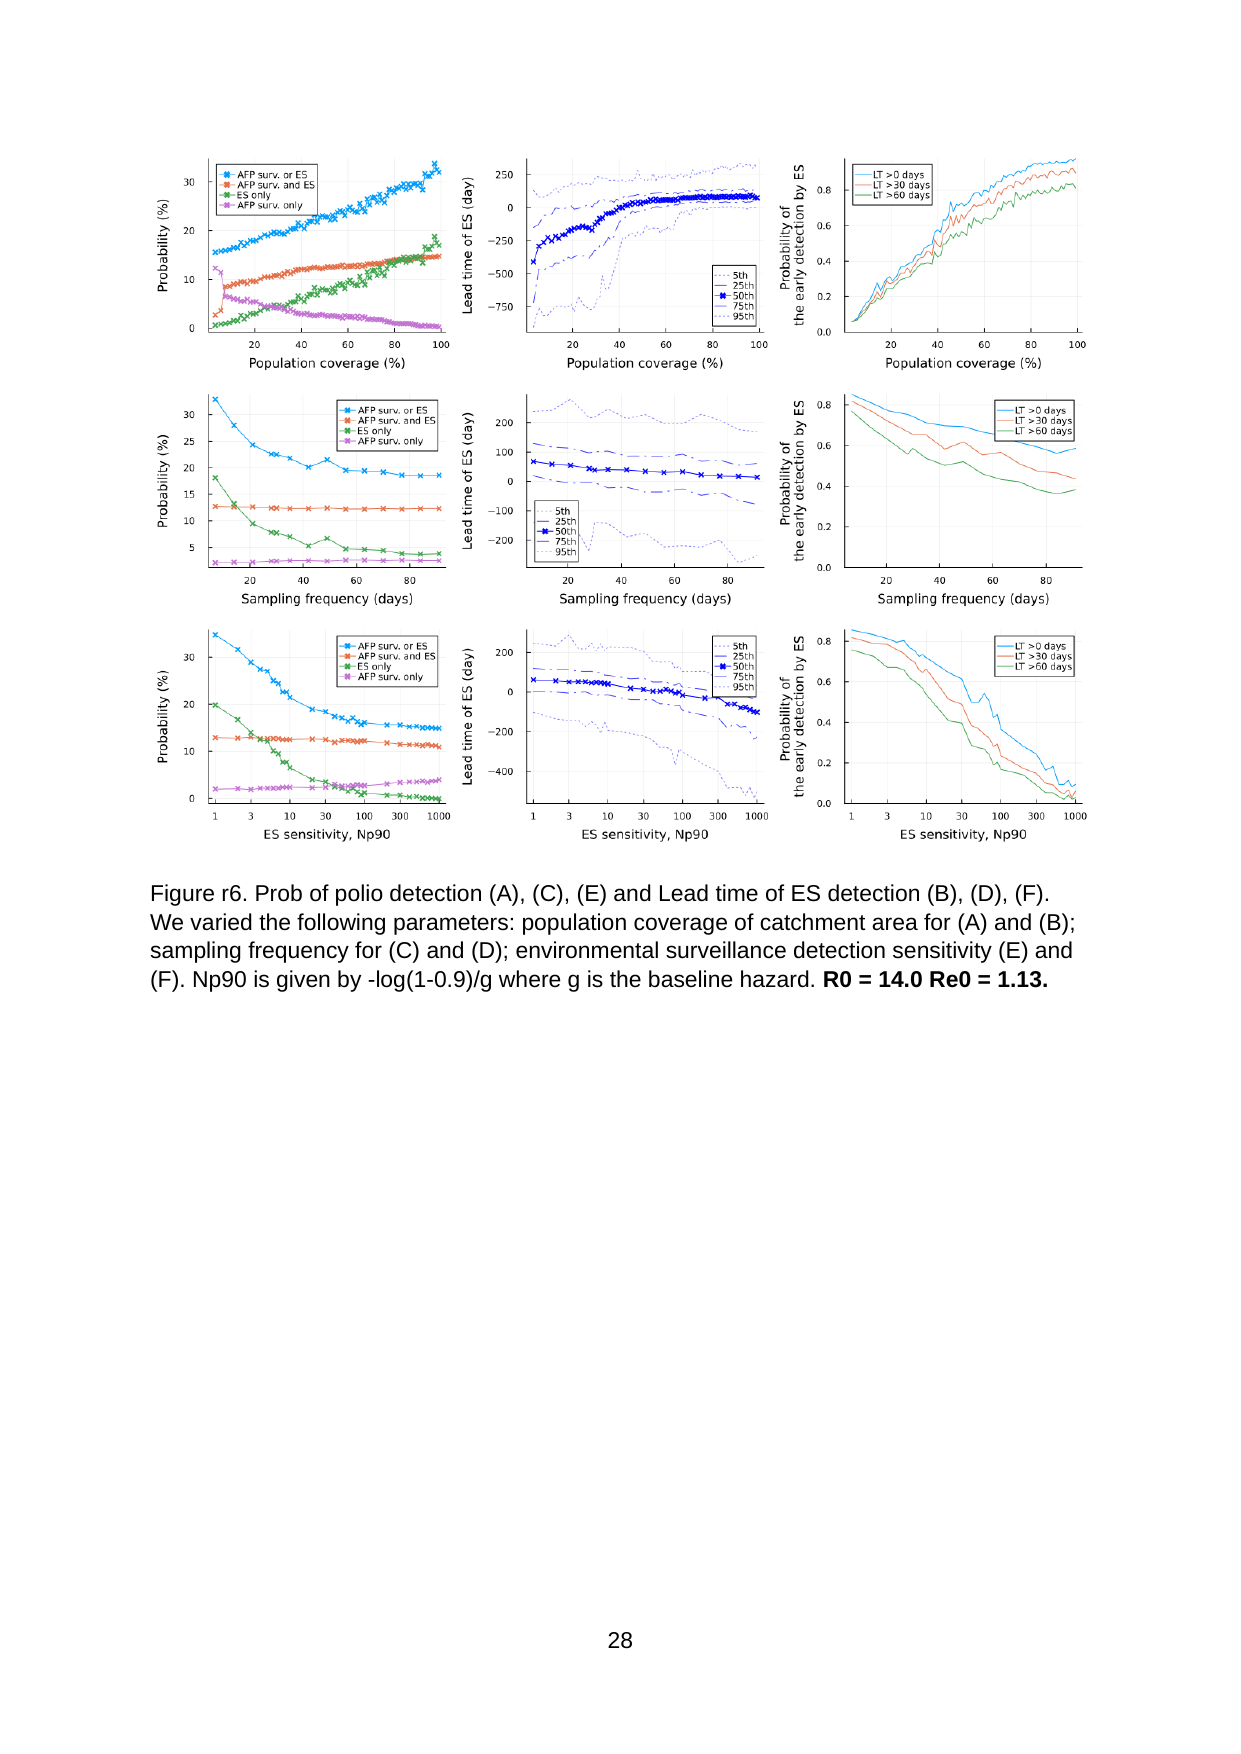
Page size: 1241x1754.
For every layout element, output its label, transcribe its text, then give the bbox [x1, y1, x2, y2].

text Figure r6. Prob of polio detection (A), (C), (E) and Lead time of ES detection (B), (D), (F). We varied the following parameters: population coverage of catchment area for (A) and (B); sampling frequency for (C) and (D); environmental surveillance detection sensitivity (E) and (F). Np90 is given by -log(1-0.9)/g where g is the baseline hazard. R0 = 14.0 Re0 = 1.13. [150, 880, 1090, 992]
picture [150, 150, 1091, 856]
